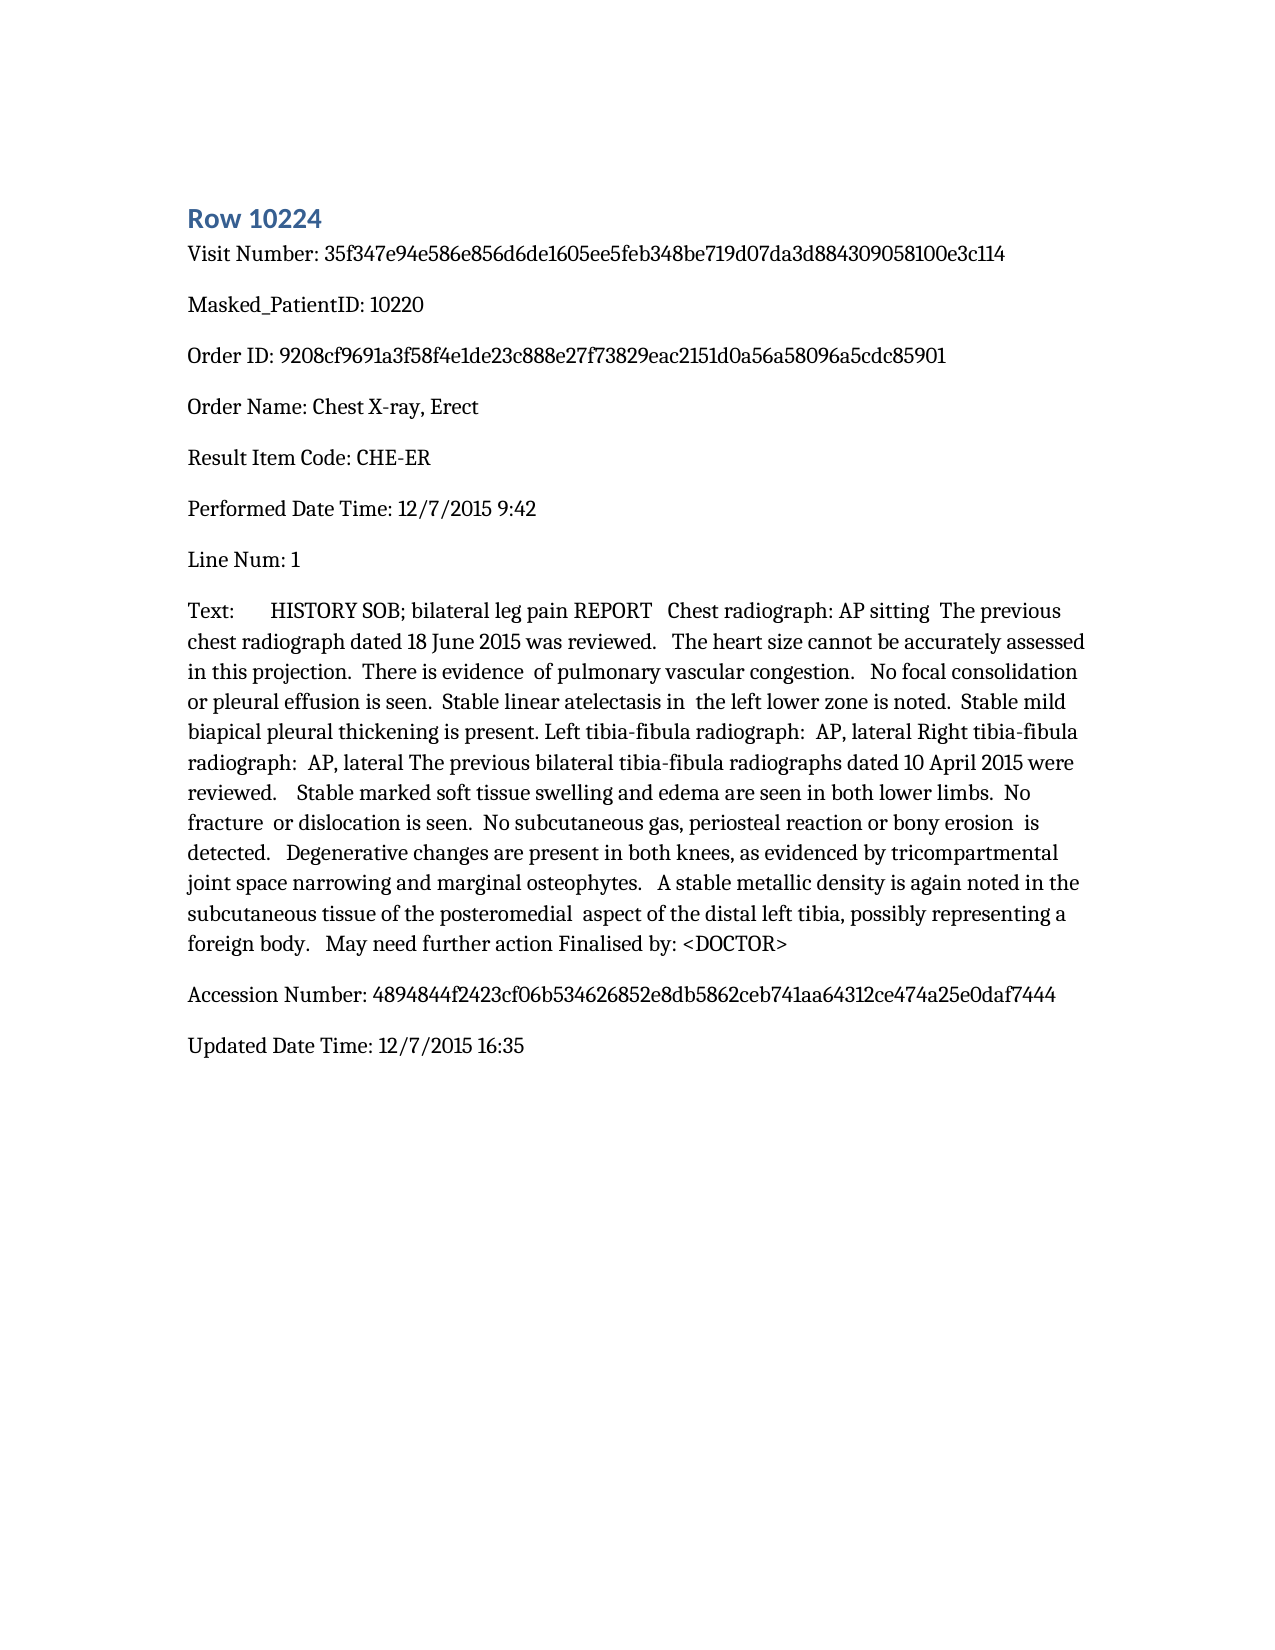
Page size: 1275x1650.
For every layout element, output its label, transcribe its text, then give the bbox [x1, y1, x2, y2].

text Order Name: Chest X-ray, Erect [187, 394, 1087, 420]
text Result Item Code: CHE-ER [187, 445, 1087, 471]
text Order ID: 9208cf9691a3f58f4e1de23c888e27f73829eac2151d0a56a58096a5cdc85901 [187, 343, 1087, 369]
text Masked_PatientID: 10220 [187, 292, 1087, 318]
text Text: HISTORY SOB; bilateral leg pain REPORT Chest radiograph: AP sitting The previous chest radiograph dated 18 June 2015 was reviewed. The heart size cannot be accurately assessed in this projection. There is evidence of pulmonary vascular congestion. No focal consolidation or pleural effusion is seen. Stable linear atelectasis in the left lower zone is noted. Stable mild biapical pleural thickening is present. Left tibia-fibula radiograph: AP, lateral Right tibia-fibula radiograph: AP, lateral The previous bilateral tibia-fibula radiographs dated 10 April 2015 were reviewed. Stable marked soft tissue swelling and edema are seen in both lower limbs. No fracture or dislocation is seen. No subcutaneous gas, periosteal reaction or bony erosion is detected. Degenerative changes are present in both knees, as evidenced by tricompartmental joint space narrowing and marginal osteophytes. A stable metallic density is again noted in the subcutaneous tissue of the posteromedial aspect of the distal left tibia, possibly representing a foreign body. May need further action Finalised by: <DOCTOR> [187, 598, 1087, 957]
text Performed Date Time: 12/7/2015 9:42 [187, 496, 1087, 522]
text Visit Number: 35f347e94e586e856d6de1605ee5feb348be719d07da3d884309058100e3c114 [187, 241, 1087, 267]
text Updated Date Time: 12/7/2015 16:35 [187, 1033, 1087, 1059]
subtitle Row 10224 [187, 200, 1087, 236]
text Accession Number: 4894844f2423cf06b534626852e8db5862ceb741aa64312ce474a25e0daf7444 [187, 982, 1087, 1008]
text Line Num: 1 [187, 547, 1087, 573]
